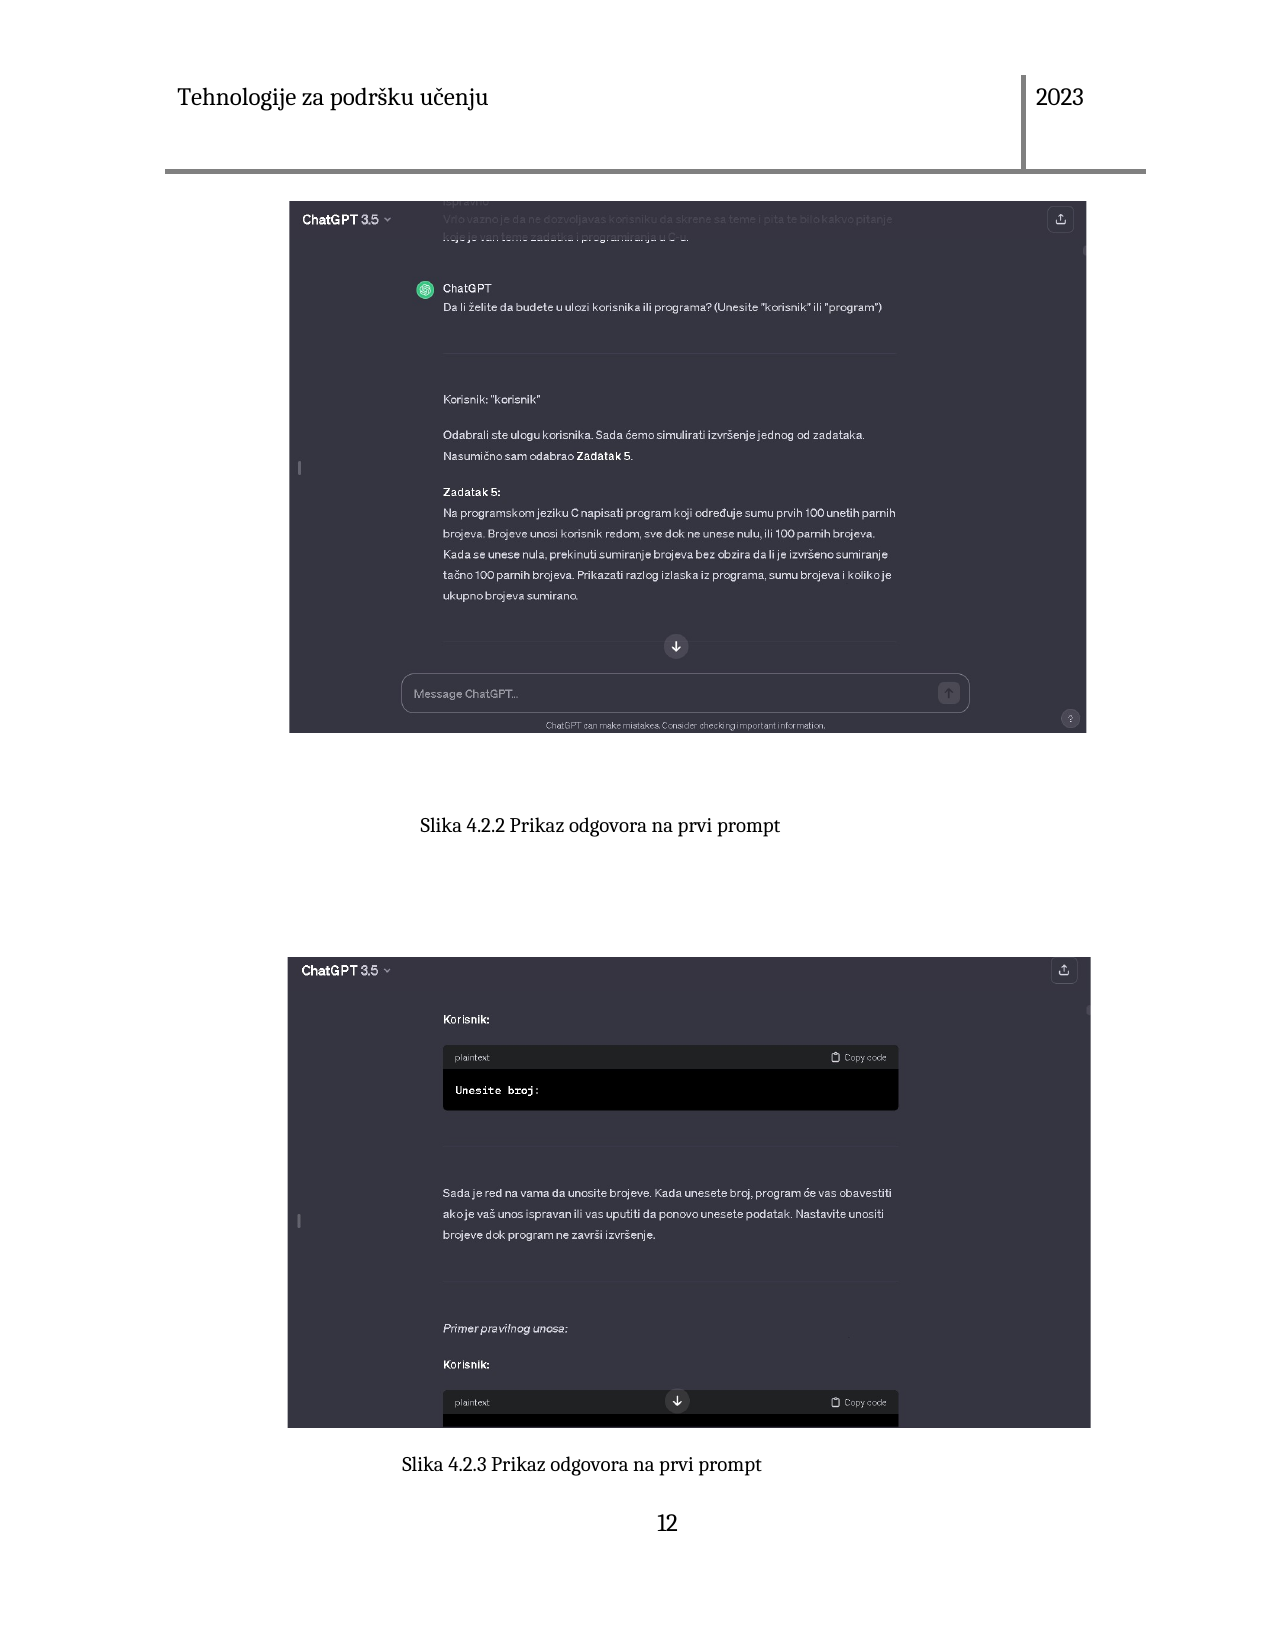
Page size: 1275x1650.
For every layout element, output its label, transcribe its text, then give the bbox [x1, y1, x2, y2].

text Slika 4.2.3 Prikaz odgovora na prvi prompt [177, 957, 1158, 1482]
text Slika 4.2.2 Prikaz odgovora na prvi prompt [177, 201, 1158, 843]
